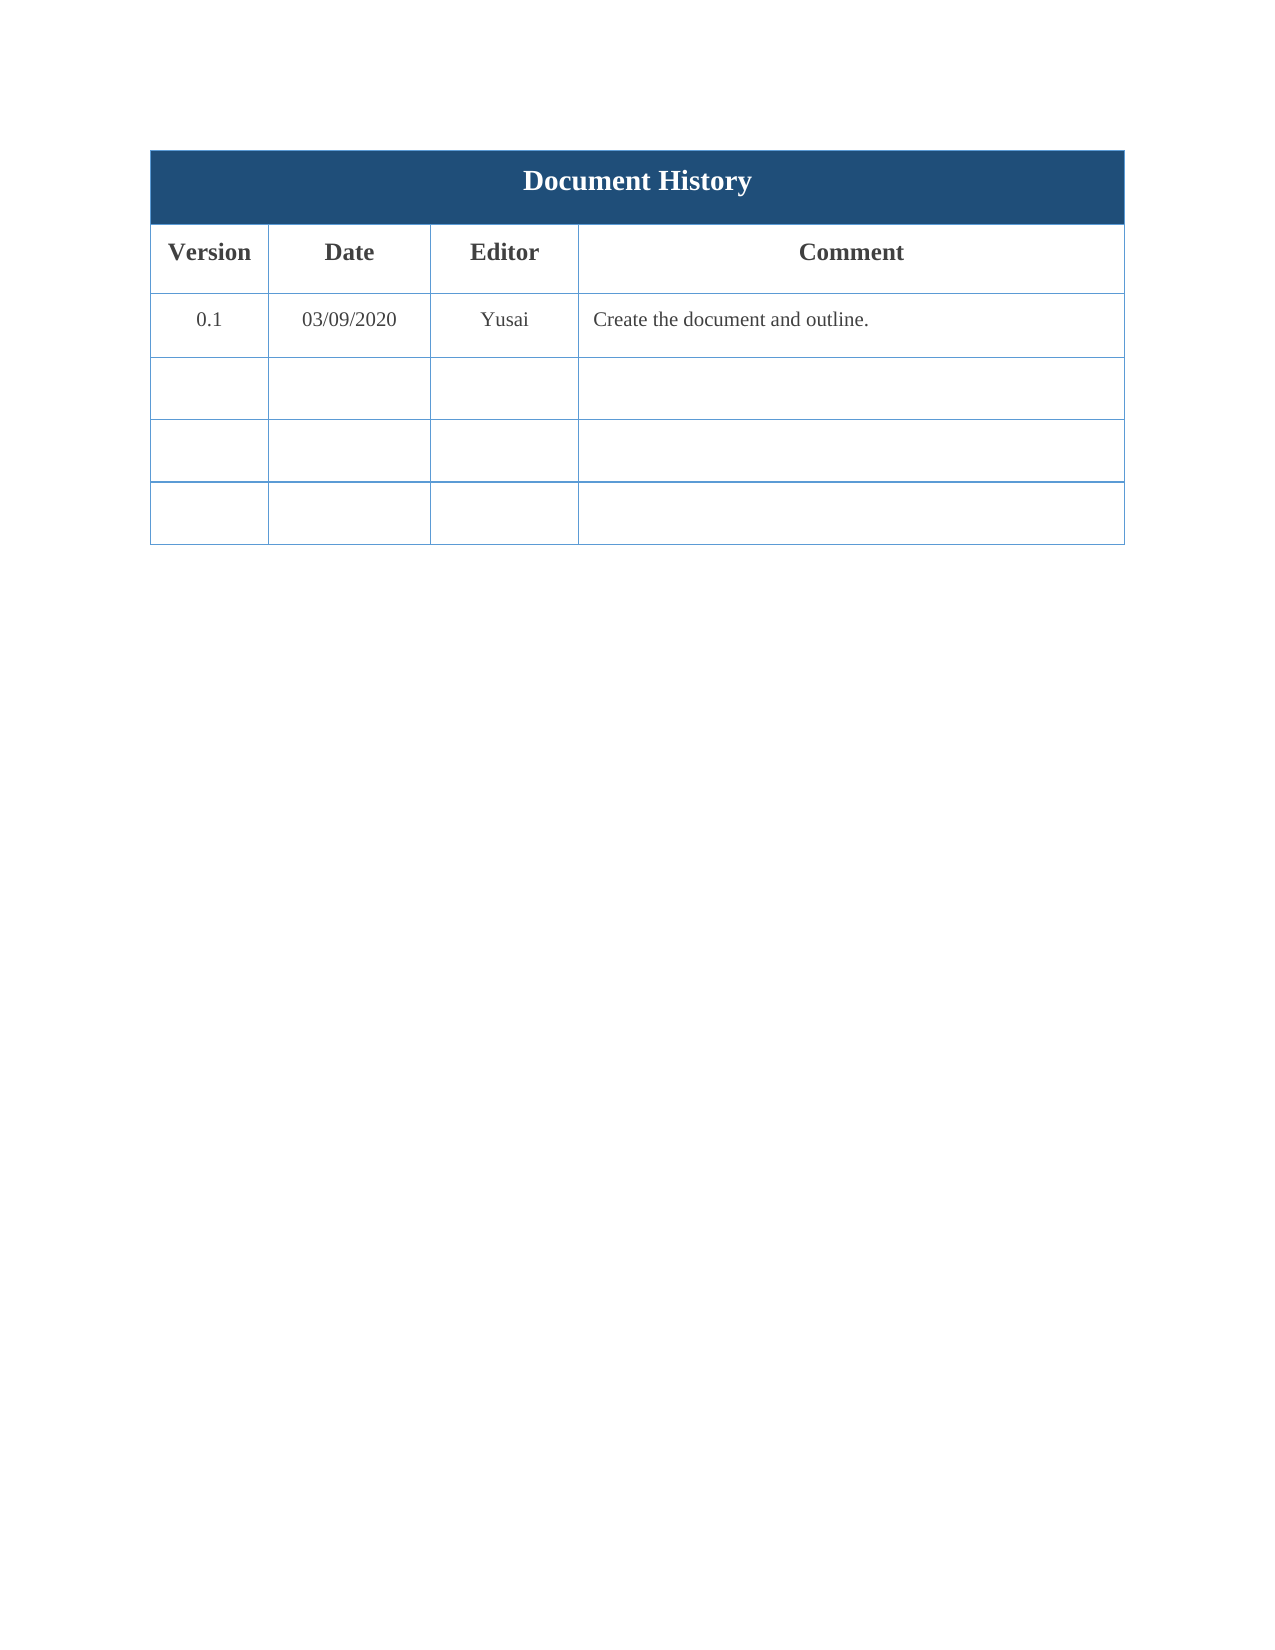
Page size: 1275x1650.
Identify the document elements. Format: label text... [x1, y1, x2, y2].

table_cell Version [151, 225, 268, 293]
table_cell Editor [431, 225, 578, 293]
table_cell Date [269, 225, 430, 293]
table_cell Comment [579, 225, 1124, 293]
table_header Document History [151, 151, 1124, 224]
table_cell [431, 483, 578, 543]
table_cell [269, 483, 430, 543]
table_cell [151, 420, 268, 481]
table_cell [431, 358, 578, 419]
table_cell Yusai [431, 294, 578, 357]
table_cell [269, 420, 430, 481]
table_cell 0.1 [151, 294, 268, 357]
table_cell [151, 358, 268, 419]
table_cell Create the document and outline. [579, 294, 1124, 357]
table_cell [151, 483, 268, 543]
table_cell [579, 420, 1124, 481]
table_cell [431, 420, 578, 481]
table_cell 03/09/2020 [269, 294, 430, 357]
table_cell [579, 483, 1124, 543]
table_cell [579, 358, 1124, 419]
table_cell [269, 358, 430, 419]
